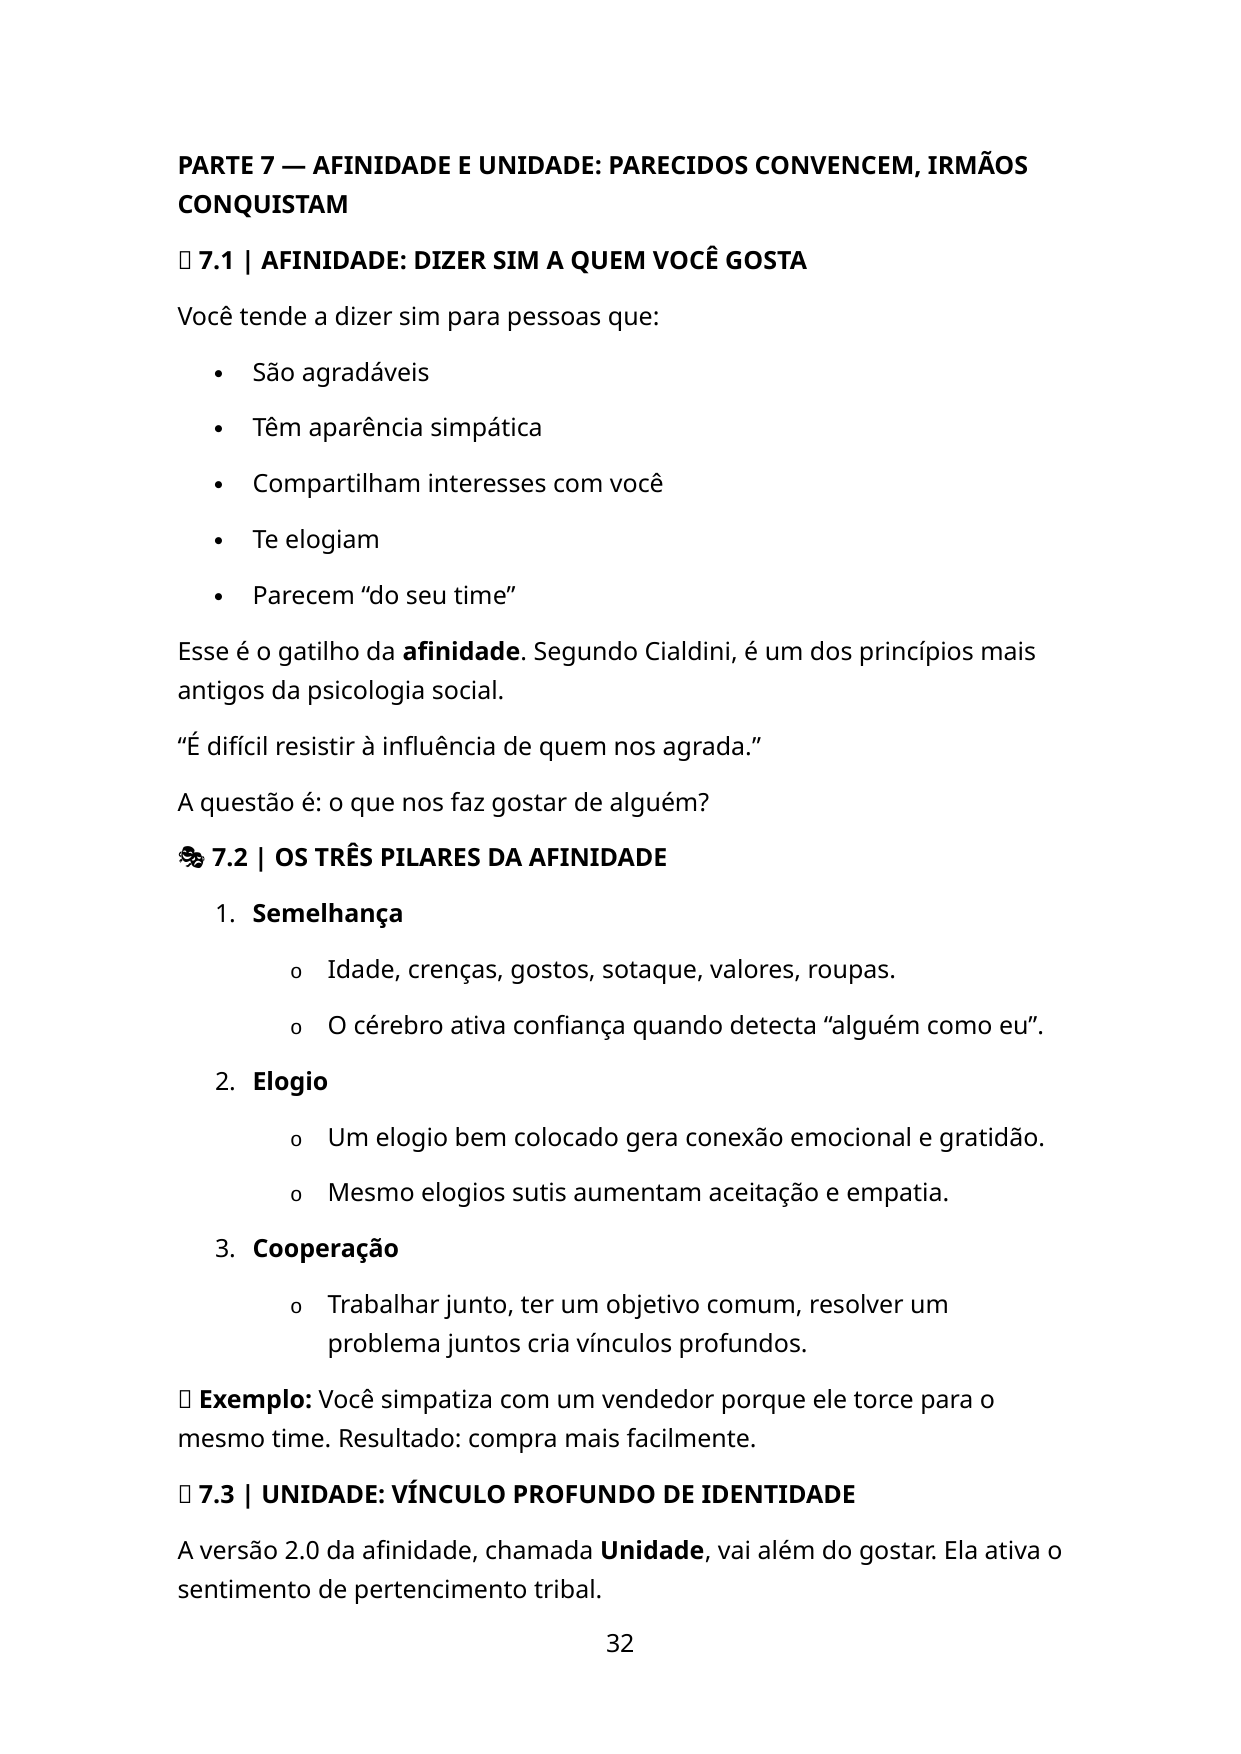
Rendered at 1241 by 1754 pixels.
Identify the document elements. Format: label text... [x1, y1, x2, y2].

list Um elogio bem colocado gera conexão emocional e gratidão. [290, 1119, 1063, 1153]
text “É difícil resistir à influência de quem nos agrada.” [177, 728, 1063, 762]
text 🧠 Exemplo: Você simpatiza com um vendedor porque ele torce para o mesmo time. Resultado: compra mais facilmente. [177, 1382, 1063, 1455]
list Trabalhar junto, ter um objetivo comum, resolver um problema juntos cria vínculos profundos. [290, 1287, 1063, 1360]
text A versão 2.0 da afinidade, chamada Unidade, vai além do gostar. Ela ativa o sentimento de pertencimento tribal. [177, 1533, 1063, 1606]
list Semelhança [215, 896, 1063, 930]
text Esse é o gatilho da afinidade. Segundo Cialdini, é um dos princípios mais antigos da psicologia social. [177, 633, 1063, 707]
text 🎭 7.2 | OS TRÊS PILARES DA AFINIDADE [177, 840, 1063, 874]
text PARTE 7 — AFINIDADE E UNIDADE: PARECIDOS CONVENCEM, IRMÃOS CONQUISTAM [177, 148, 1063, 221]
list Elogio [215, 1063, 1063, 1097]
list Têm aparência simpática [215, 410, 1063, 444]
list Cooperação [215, 1231, 1063, 1265]
list Parecem “do seu time” [215, 578, 1063, 612]
list São agradáveis [215, 354, 1063, 388]
list Compartilham interesses com você [215, 466, 1063, 500]
list Mesmo elogios sutis aumentam aceitação e empatia. [290, 1175, 1063, 1209]
text Você tende a dizer sim para pessoas que: [177, 298, 1063, 332]
list Te elogiam [215, 522, 1063, 556]
text 👥 7.3 | UNIDADE: VÍNCULO PROFUNDO DE IDENTIDADE [177, 1477, 1063, 1511]
list Idade, crenças, gostos, sotaque, valores, roupas. [290, 952, 1063, 986]
text 🧠 7.1 | AFINIDADE: DIZER SIM A QUEM VOCÊ GOSTA [177, 243, 1063, 277]
text A questão é: o que nos faz gostar de alguém? [177, 784, 1063, 818]
list O cérebro ativa confiança quando detecta “alguém como eu”. [290, 1008, 1063, 1042]
